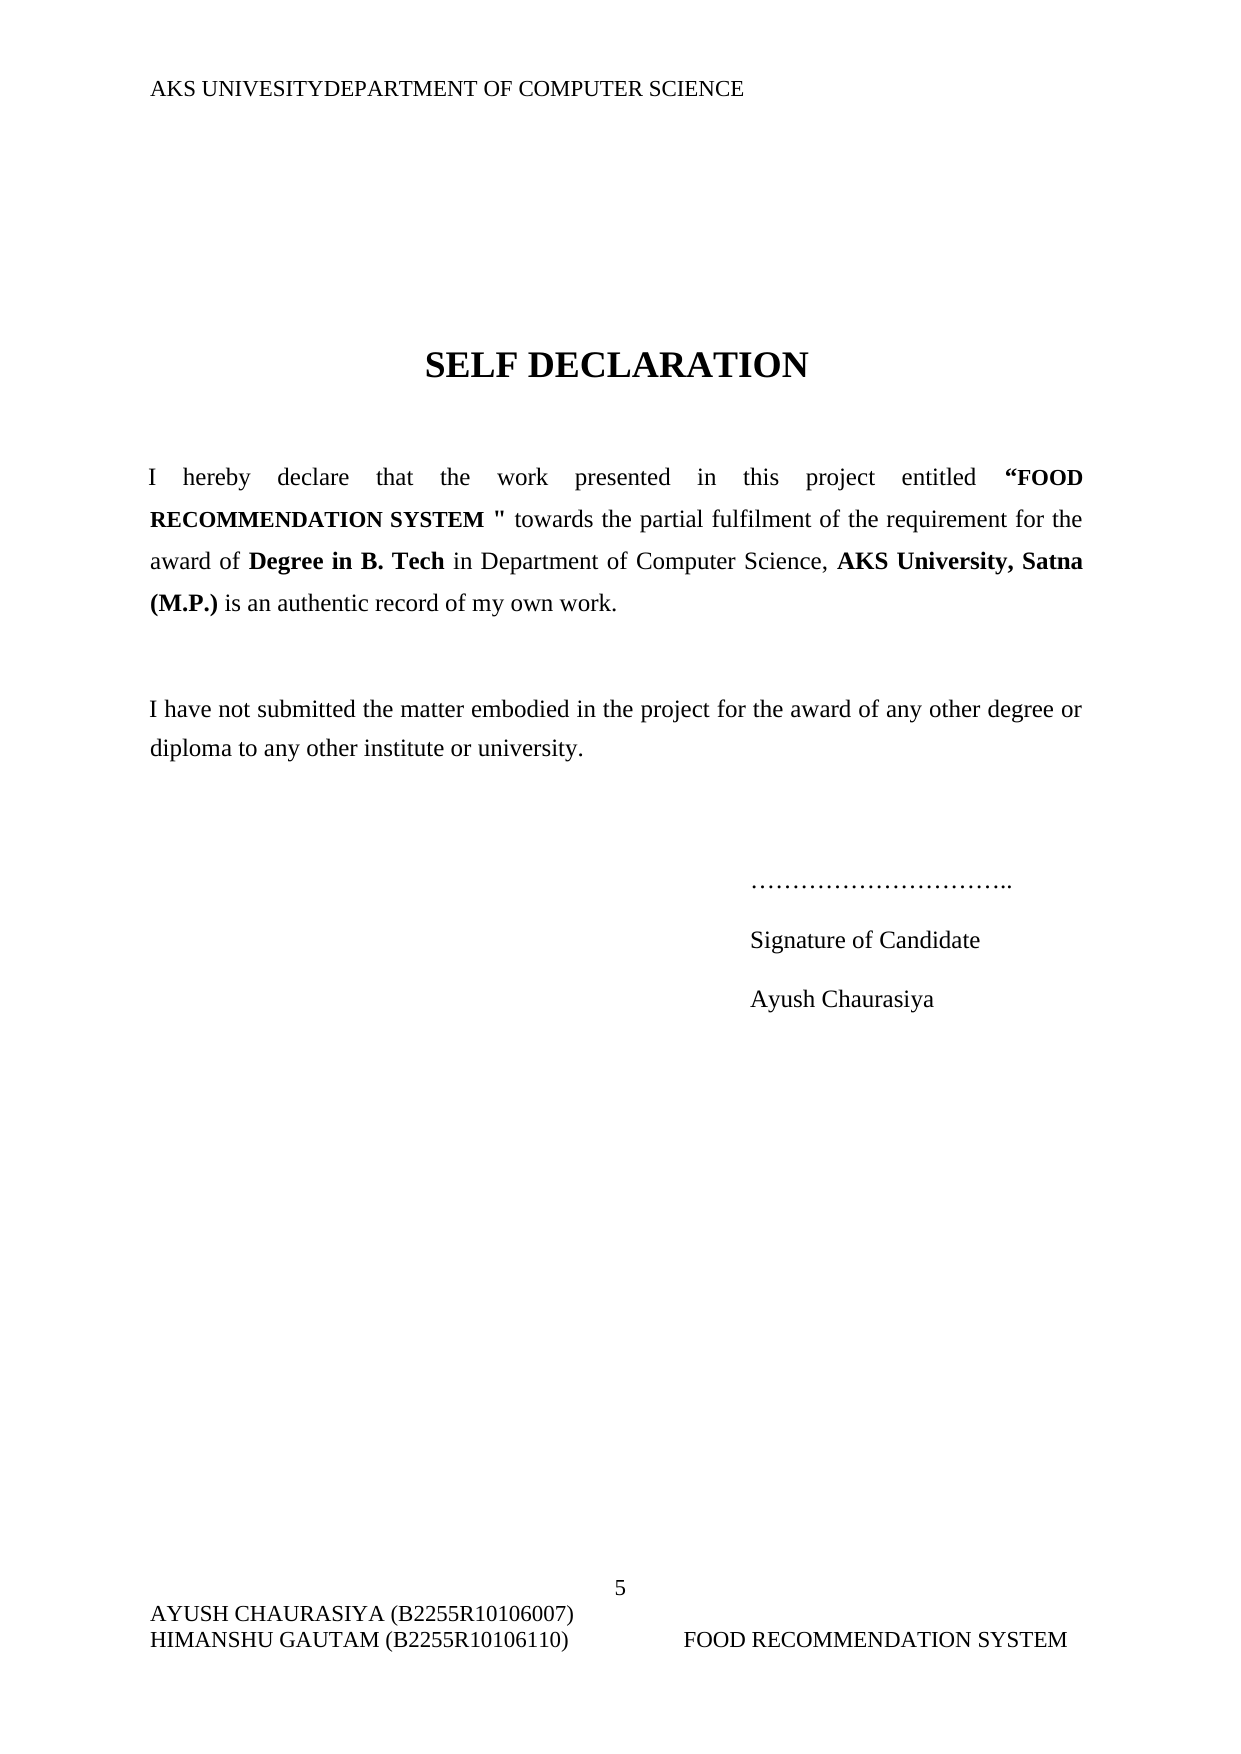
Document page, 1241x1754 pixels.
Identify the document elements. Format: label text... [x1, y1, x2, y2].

text ………………………….. [149, 866, 1083, 894]
text I hereby declare that the work presented in this project entitled “FOOD RECOMMENDATION SYSTEM " towards the partial fulfilment of the requirement for the award of Degree in B. Tech in Department of Computer Science, AKS University, Satna (M.P.) is an authentic record of my own work. [148, 462, 1083, 617]
text Ayush Chaurasiya [149, 984, 1083, 1012]
text Signature of Candidate [149, 925, 1083, 954]
text I have not submitted the matter embodied in the project for the award of any other degree or diploma to any other institute or university. [149, 694, 1083, 762]
subtitle SELF DECLARATION [150, 342, 1083, 386]
